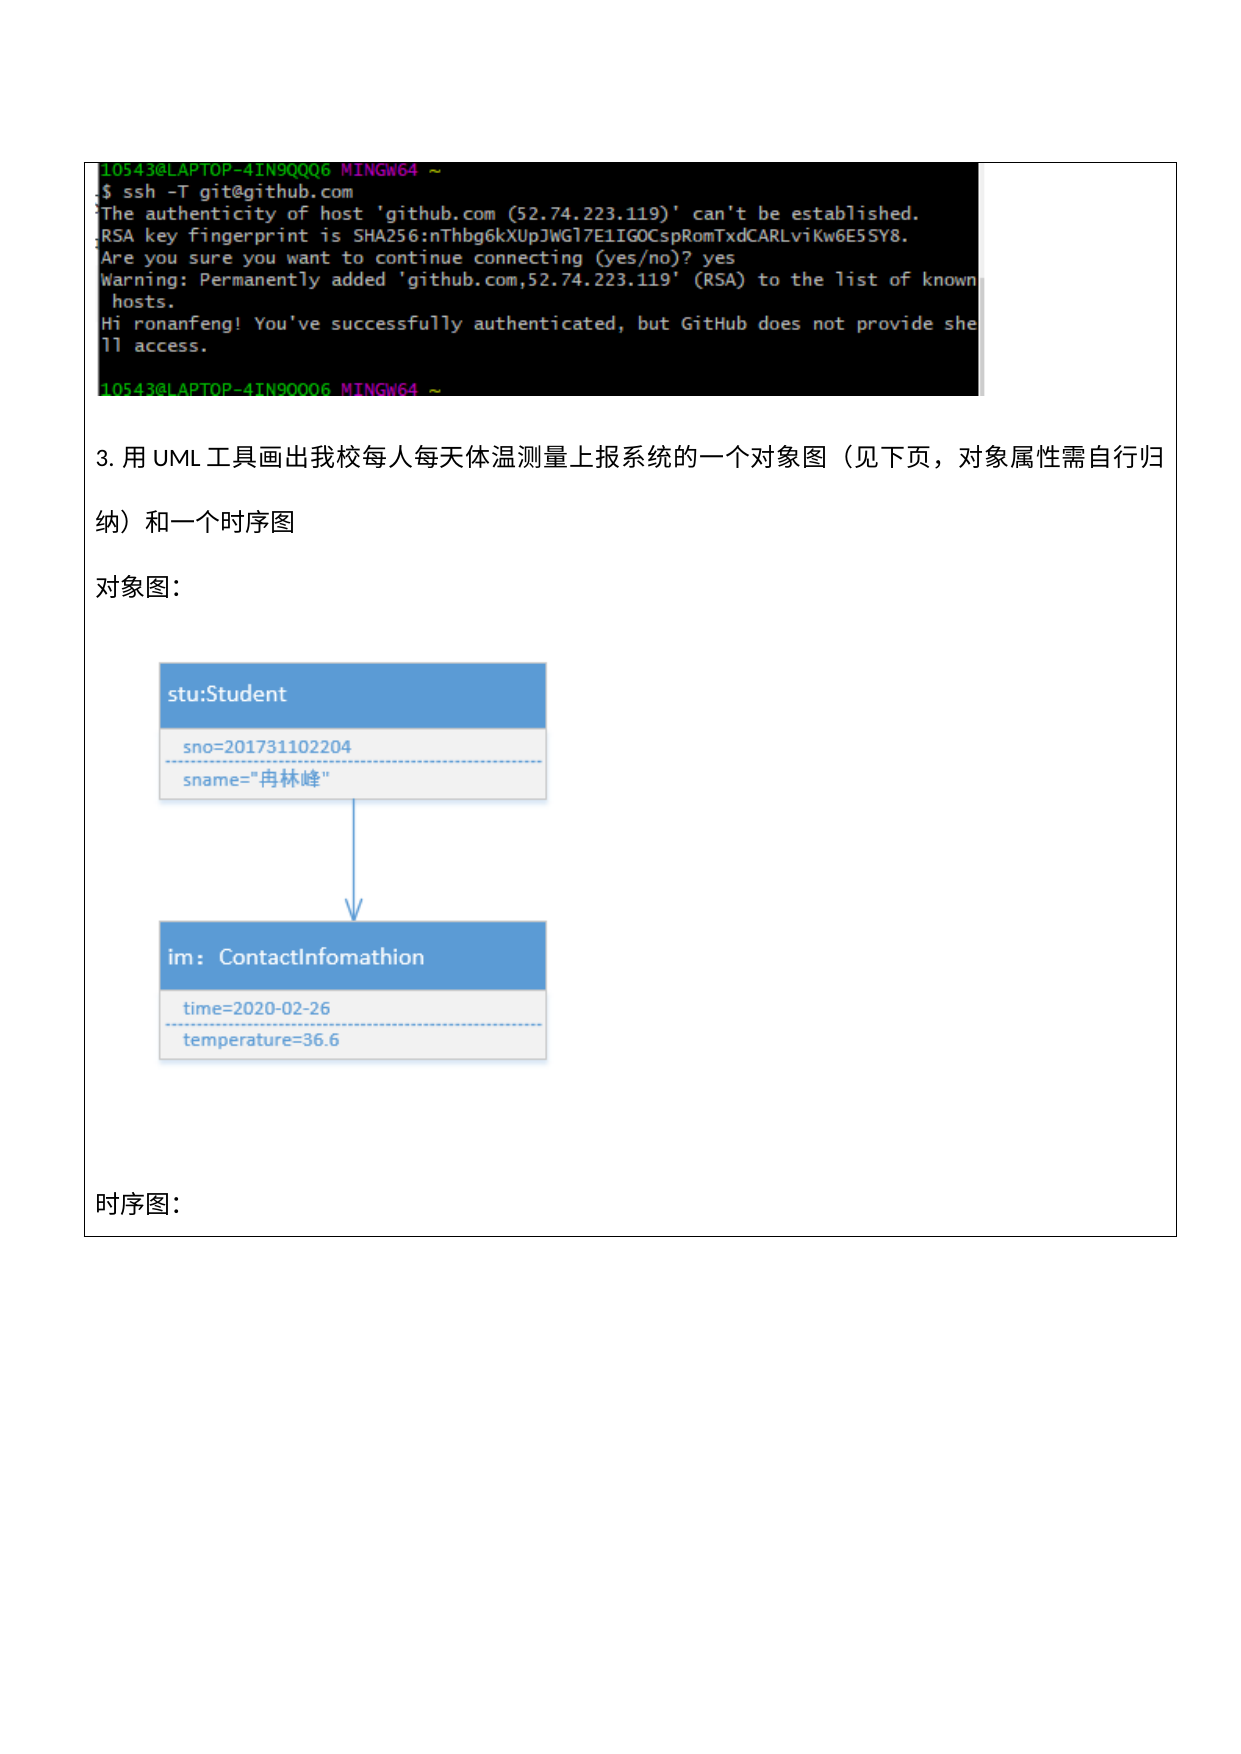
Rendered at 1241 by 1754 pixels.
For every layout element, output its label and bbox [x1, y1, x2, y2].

picture [95, 163, 985, 396]
table_cell [85, 163, 1176, 1236]
picture [95, 618, 674, 1148]
